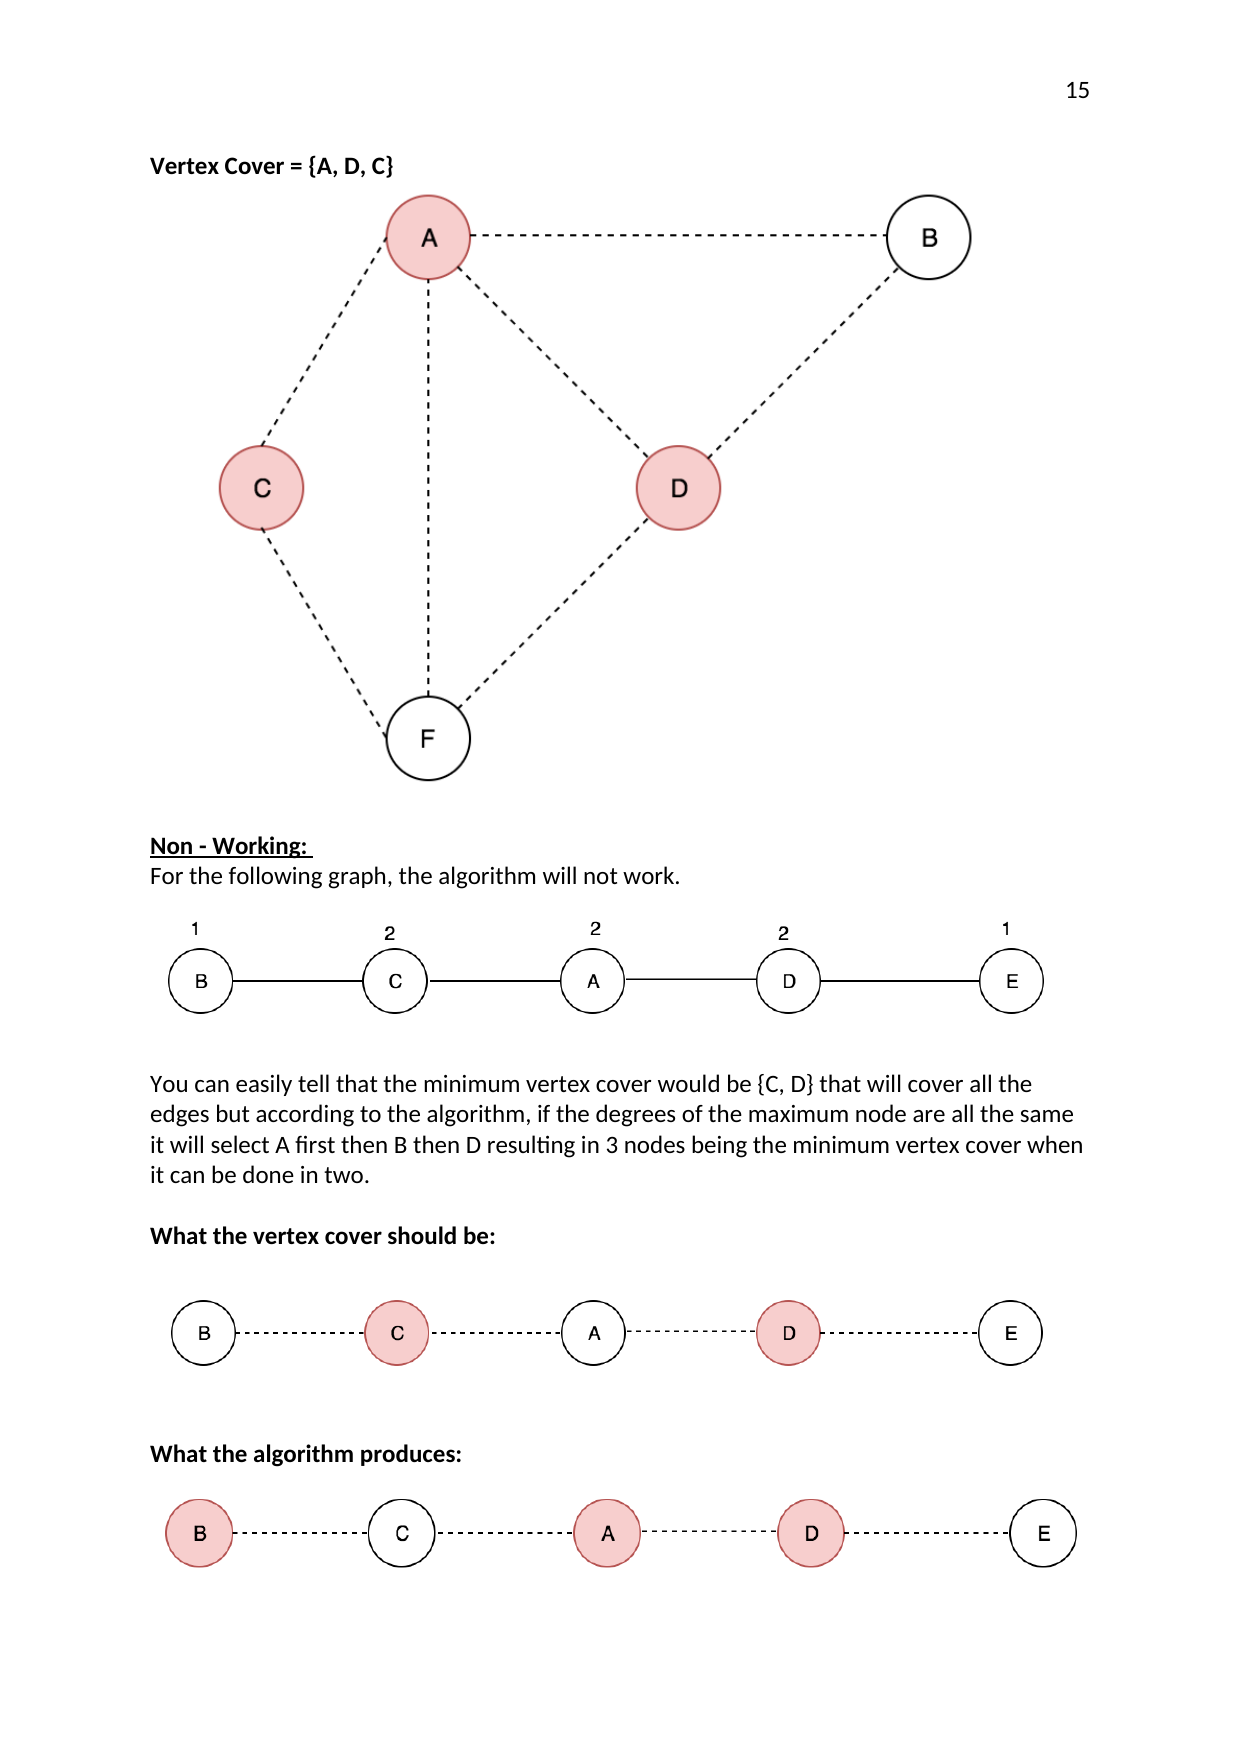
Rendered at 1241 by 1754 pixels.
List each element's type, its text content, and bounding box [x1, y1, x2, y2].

text For the following graph, the algorithm will not work. [150, 860, 1090, 890]
text Vertex Cover = {A, D, C} [150, 150, 1090, 181]
text You can easily tell that the minimum vertex cover would be {C, D} that will cover all the edges but according to the algorithm, if the degrees of the maximum node are all the same it will select A first then B then D resulting in 3 nodes being the minimum vertex cover when it can be done in two. [150, 1068, 1090, 1190]
text What the algorithm produces: [150, 1439, 1090, 1469]
picture [150, 1469, 1090, 1594]
text Non - Working: [150, 830, 1090, 860]
picture [150, 1251, 1090, 1439]
picture [150, 890, 1090, 1068]
picture [150, 180, 1009, 800]
text What the vertex cover should be: [150, 1221, 1090, 1251]
